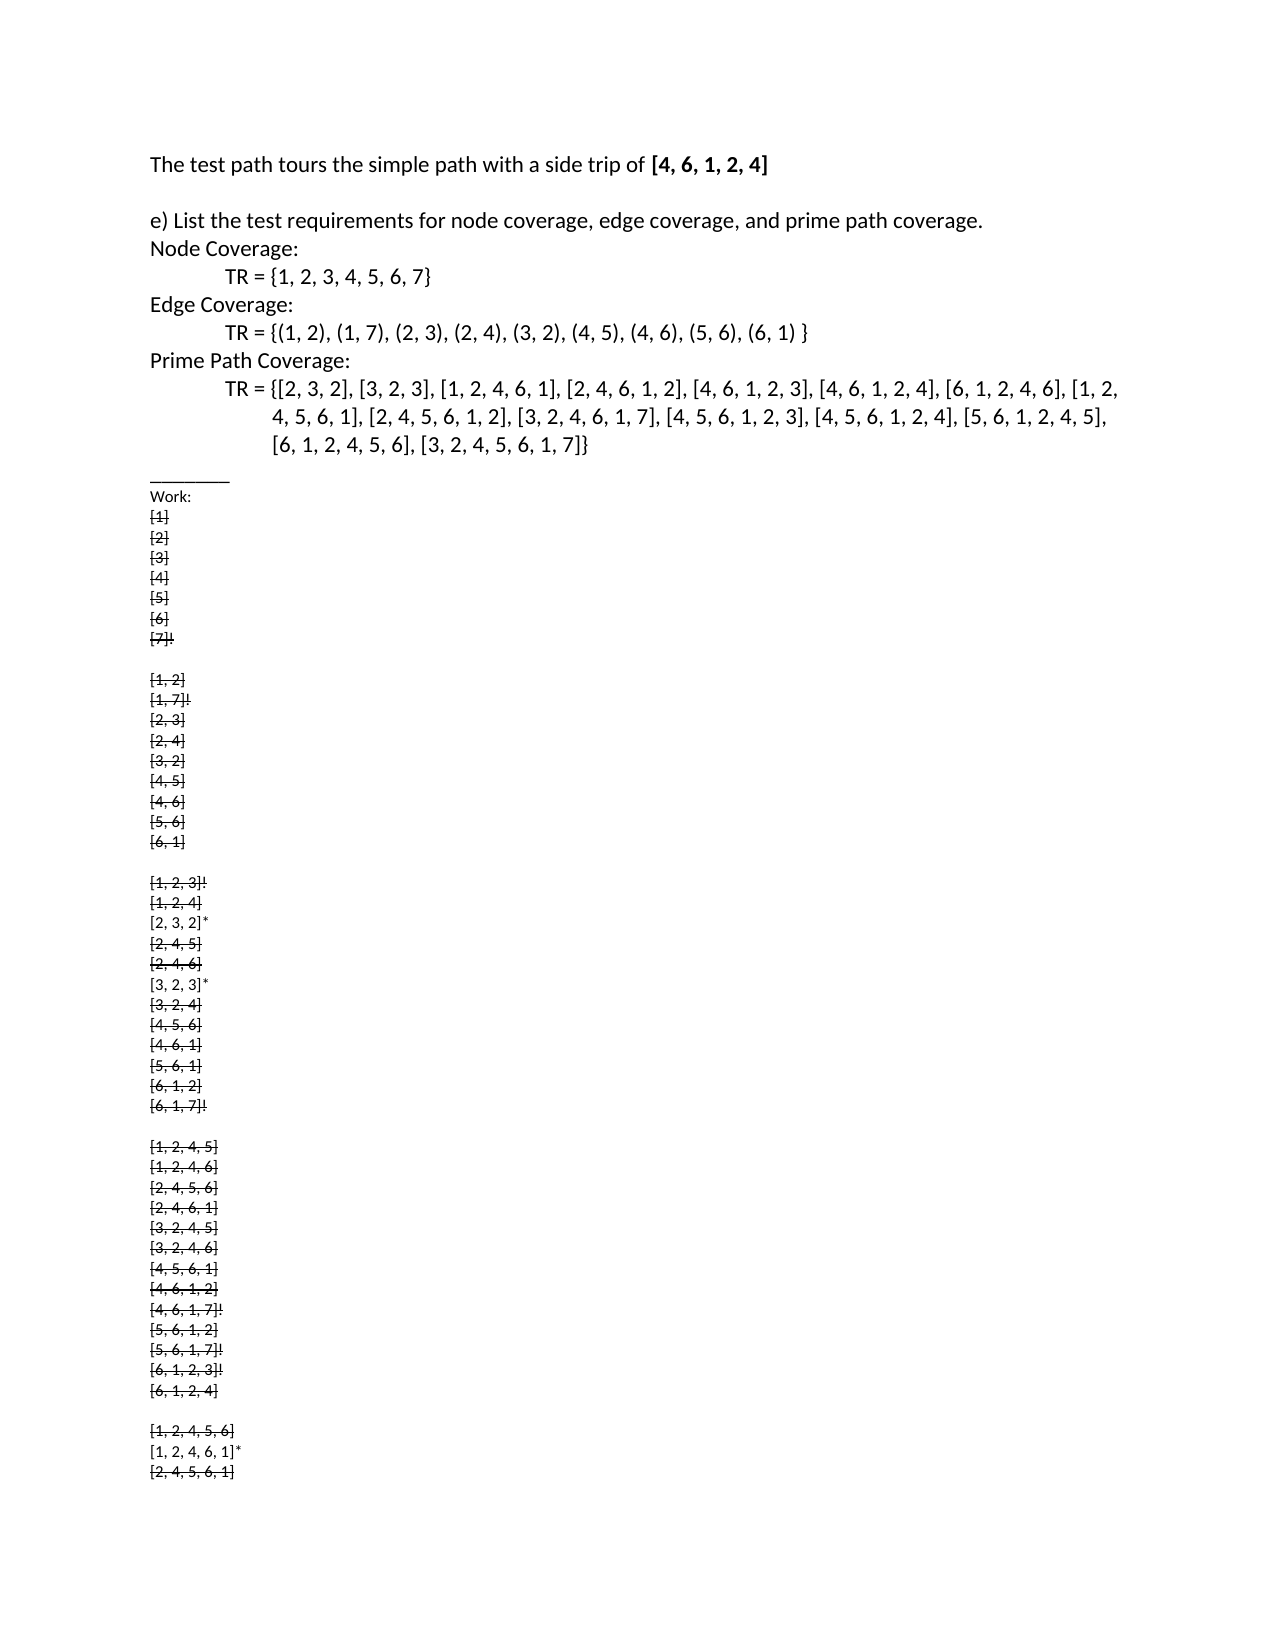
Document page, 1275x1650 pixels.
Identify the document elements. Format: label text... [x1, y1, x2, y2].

text [1, 2, 4, 5] [150, 1136, 1125, 1157]
text [3, 2, 4] [150, 994, 1125, 1014]
text [1] [150, 507, 1125, 527]
text TR = {[2, 3, 2], [3, 2, 3], [1, 2, 4, 6, 1], [2, 4, 6, 1, 2], [4, 6, 1, 2, 3], [4, 6, 1, 2, 4], [6, 1, 2, 4, 6], [1, 2, 4, 5, 6, 1], [2, 4, 5, 6, 1, 2], [3, 2, 4, 6, 1, 7], [4, 5, 6, 1, 2, 3], [4, 5, 6, 1, 2, 4], [5, 6, 1, 2, 4, 5], [6, 1, 2, 4, 5, 6], [3, 2, 4, 5, 6, 1, 7]} [225, 374, 1125, 458]
text [5, 6, 1, 2] [150, 1319, 1125, 1339]
text [4, 5, 6, 1] [150, 1258, 1125, 1278]
text [7]! [150, 628, 1125, 649]
text [2, 4, 6] [150, 953, 1125, 974]
text [4, 6] [150, 791, 1125, 811]
text TR = {(1, 2), (1, 7), (2, 3), (2, 4), (3, 2), (4, 5), (4, 6), (5, 6), (6, 1) } [225, 318, 1125, 346]
text Edge Coverage: [150, 290, 1125, 318]
text [2] [150, 527, 1125, 547]
text The test path tours the simple path with a side trip of [4, 6, 1, 2, 4] [150, 150, 1125, 178]
text [6, 1] [150, 832, 1125, 852]
text Node Coverage: [150, 234, 1125, 262]
text [2, 4, 5, 6, 1] [150, 1461, 1125, 1482]
text [6, 1, 2] [150, 1075, 1125, 1096]
text [6] [150, 608, 1125, 628]
text [2, 4, 5] [150, 933, 1125, 953]
text [3, 2, 4, 6] [150, 1238, 1125, 1258]
text [2, 4, 5, 6] [150, 1177, 1125, 1197]
text TR = {1, 2, 3, 4, 5, 6, 7} [225, 262, 1125, 290]
text [3, 2] [150, 750, 1125, 771]
text [2, 4, 6, 1] [150, 1197, 1125, 1217]
text [1, 7]! [150, 689, 1125, 710]
text [4, 5] [150, 771, 1125, 791]
text [6, 1, 7]! [150, 1096, 1125, 1116]
text [2, 3, 2]* [150, 913, 1125, 933]
text [4, 6, 1, 2] [150, 1278, 1125, 1299]
text [6, 1, 2, 4] [150, 1380, 1125, 1400]
text [1, 2, 4] [150, 892, 1125, 913]
text [1, 2, 4, 6, 1]* [150, 1441, 1125, 1461]
text [1, 2, 3]! [150, 872, 1125, 892]
text [1, 2, 4, 6] [150, 1157, 1125, 1177]
text [2, 3] [150, 710, 1125, 730]
text e) List the test requirements for node coverage, edge coverage, and prime path coverage. [150, 206, 1125, 234]
text [2, 4] [150, 730, 1125, 750]
text [4, 5, 6] [150, 1014, 1125, 1035]
text [3] [150, 547, 1125, 567]
text [5] [150, 588, 1125, 608]
text [4] [150, 567, 1125, 588]
text [5, 6, 1, 7]! [150, 1339, 1125, 1360]
text [1, 2] [150, 669, 1125, 689]
text [5, 6] [150, 811, 1125, 832]
text [3, 2, 4, 5] [150, 1217, 1125, 1238]
text [6, 1, 2, 3]! [150, 1360, 1125, 1380]
text [4, 6, 1, 7]! [150, 1299, 1125, 1319]
text _______ [150, 458, 1125, 486]
text Work: [150, 486, 1125, 507]
text [1, 2, 4, 5, 6] [150, 1421, 1125, 1441]
text [4, 6, 1] [150, 1035, 1125, 1055]
text Prime Path Coverage: [150, 346, 1125, 374]
text [5, 6, 1] [150, 1055, 1125, 1075]
text [3, 2, 3]* [150, 974, 1125, 994]
